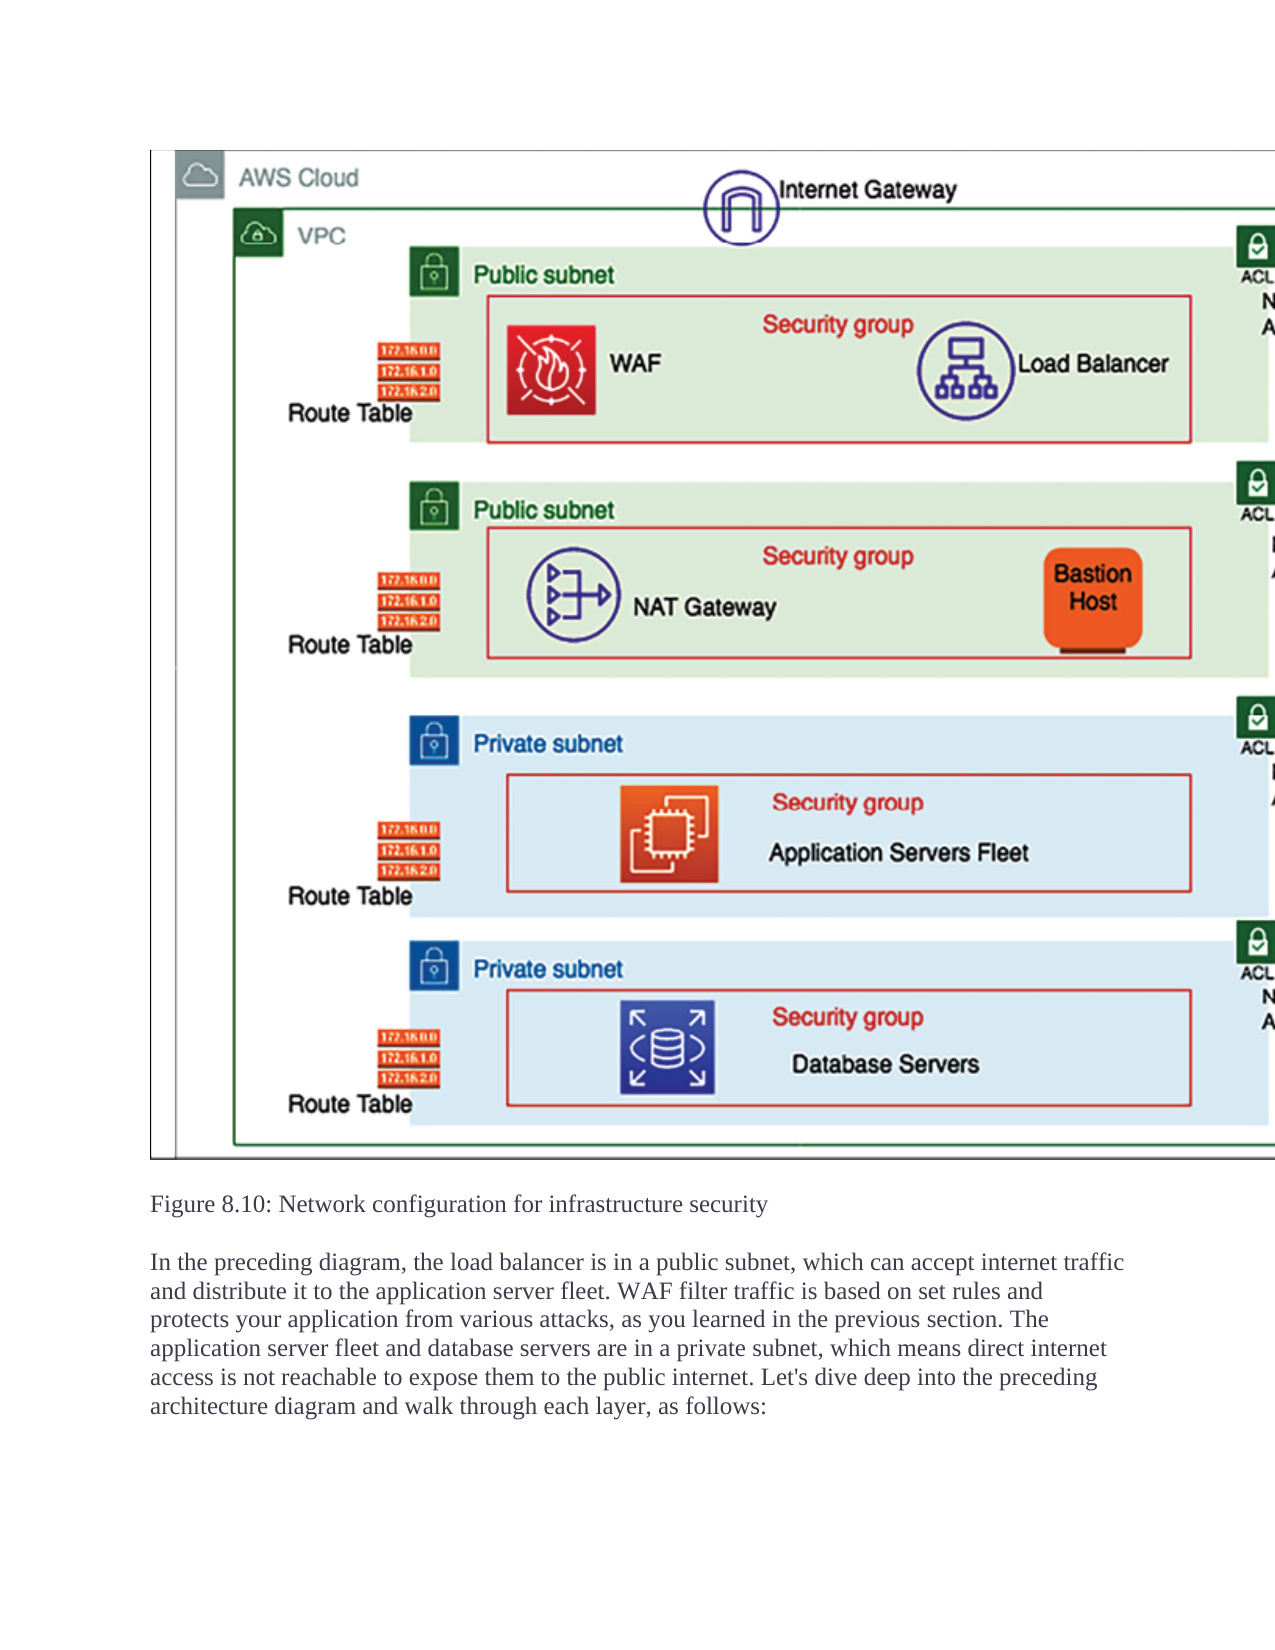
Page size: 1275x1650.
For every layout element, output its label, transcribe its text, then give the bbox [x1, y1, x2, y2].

text Figure 8.10: Network configuration for infrastructure security [150, 1189, 1125, 1218]
picture [150, 150, 1275, 1160]
text In the preceding diagram, the load balancer is in a public subnet, which can accept internet traffic and distribute it to the application server fleet. WAF filter traffic is based on set rules and protects your application from various attacks, as you learned in the previous section. The application server fleet and database servers are in a private subnet, which means direct internet access is not reachable to expose them to the public internet. Let's dive deep into the preceding architecture diagram and walk through each layer, as follows: [150, 1247, 1125, 1419]
